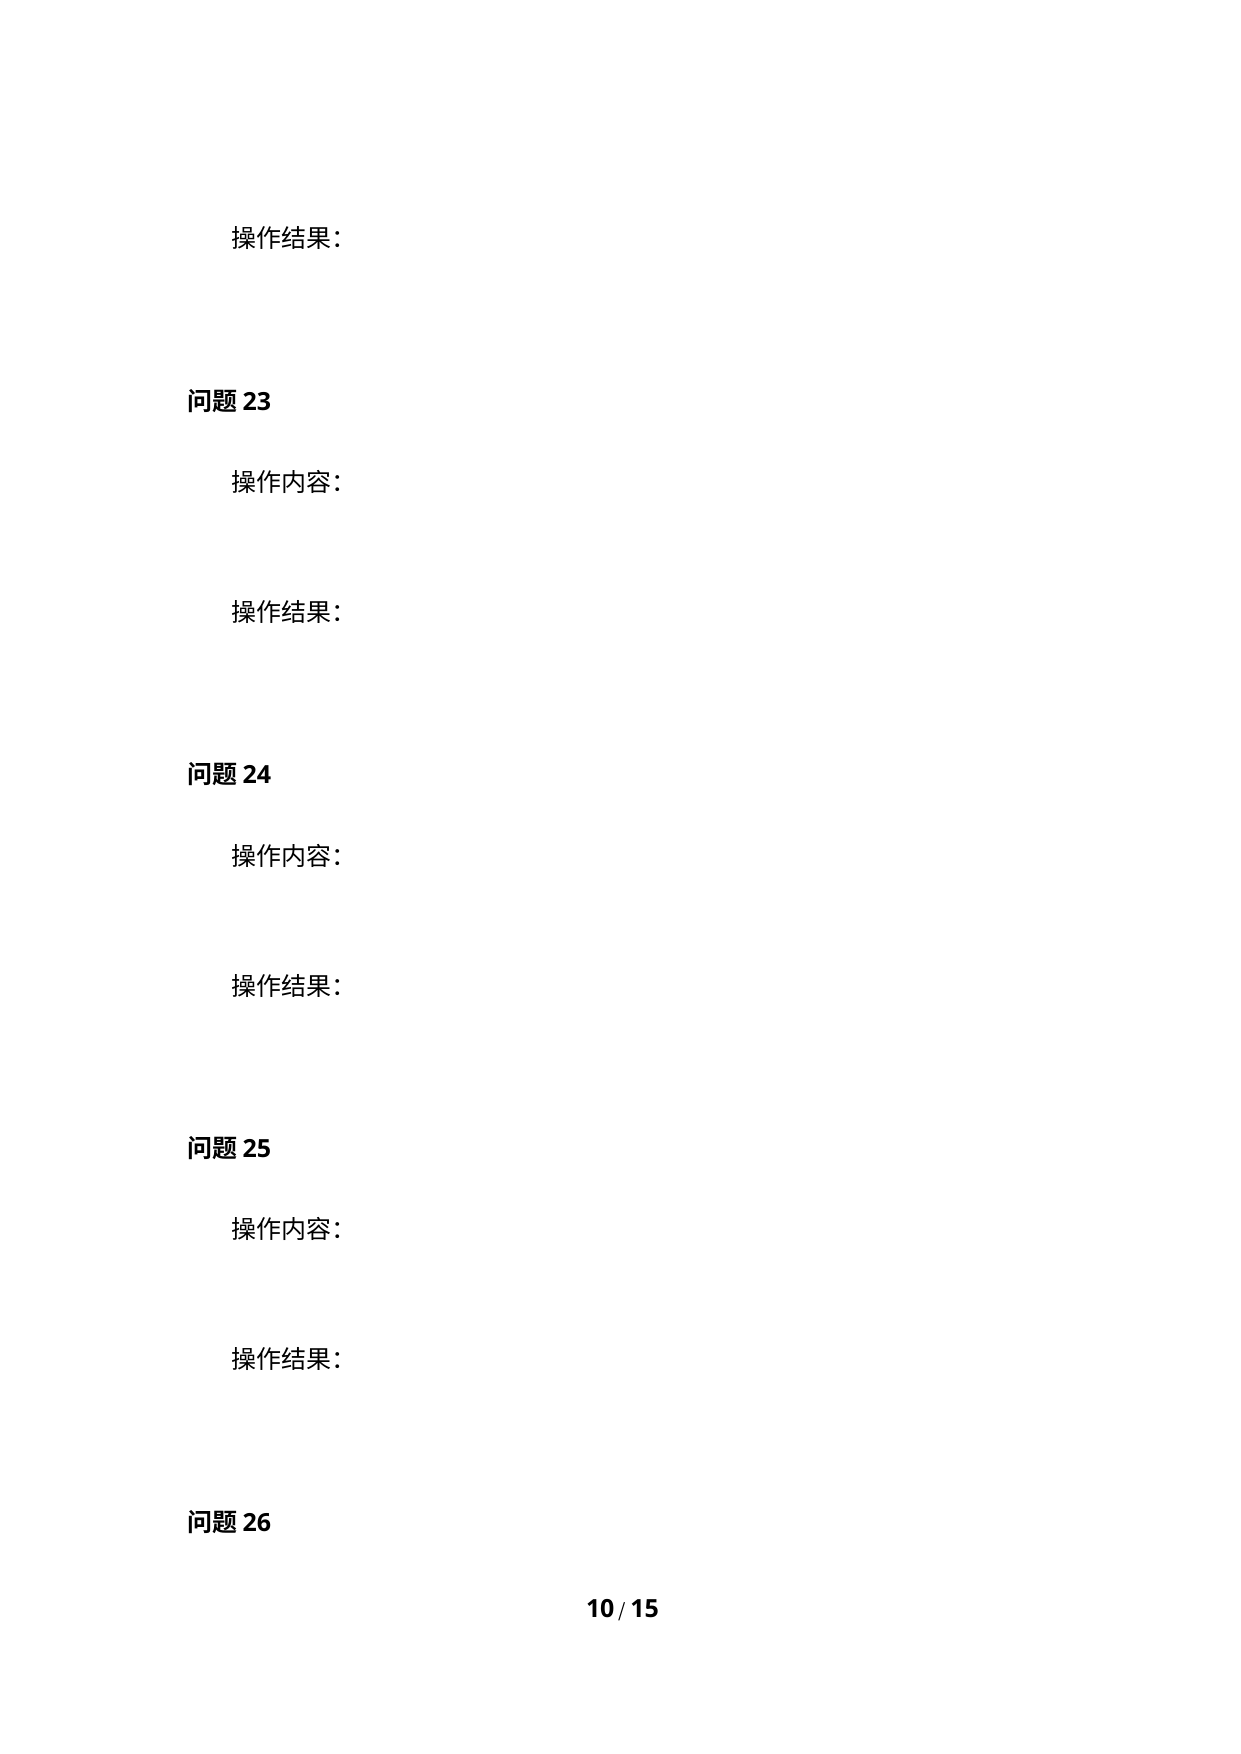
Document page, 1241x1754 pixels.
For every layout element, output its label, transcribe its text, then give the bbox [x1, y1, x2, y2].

text 操作内容： [187, 822, 1053, 887]
text 问题23 [187, 367, 1053, 432]
text 问题24 [187, 741, 1053, 806]
text 操作结果： [187, 578, 1053, 643]
text 操作结果： [187, 204, 1053, 269]
text 问题25 [187, 1114, 1053, 1179]
text 操作结果： [187, 1326, 1053, 1391]
text 问题26 [187, 1488, 1053, 1553]
text 操作结果： [187, 952, 1053, 1017]
text 操作内容： [187, 1196, 1053, 1261]
text 操作内容： [187, 448, 1053, 513]
